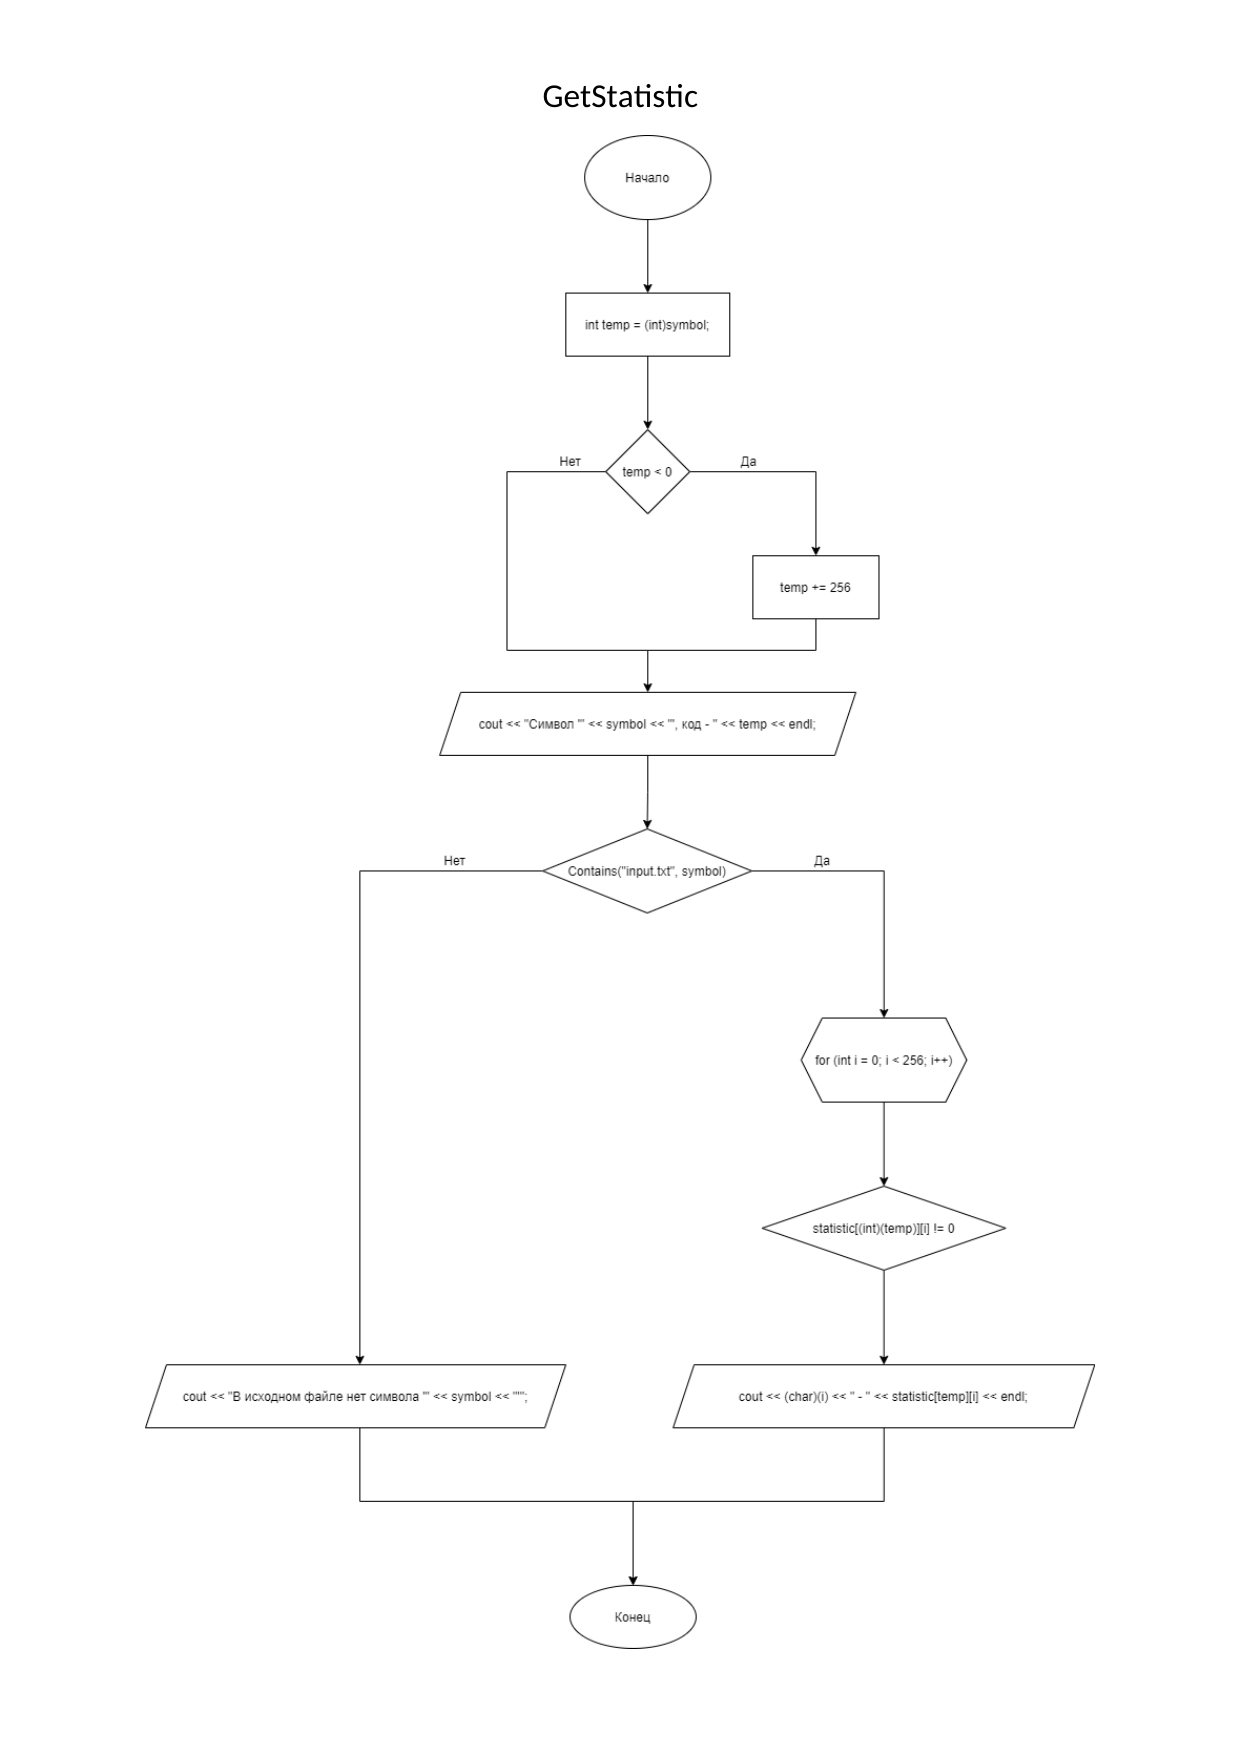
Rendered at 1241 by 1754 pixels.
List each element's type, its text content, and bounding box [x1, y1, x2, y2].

picture [145, 135, 1096, 1649]
text GetStatistic [75, 75, 1165, 116]
